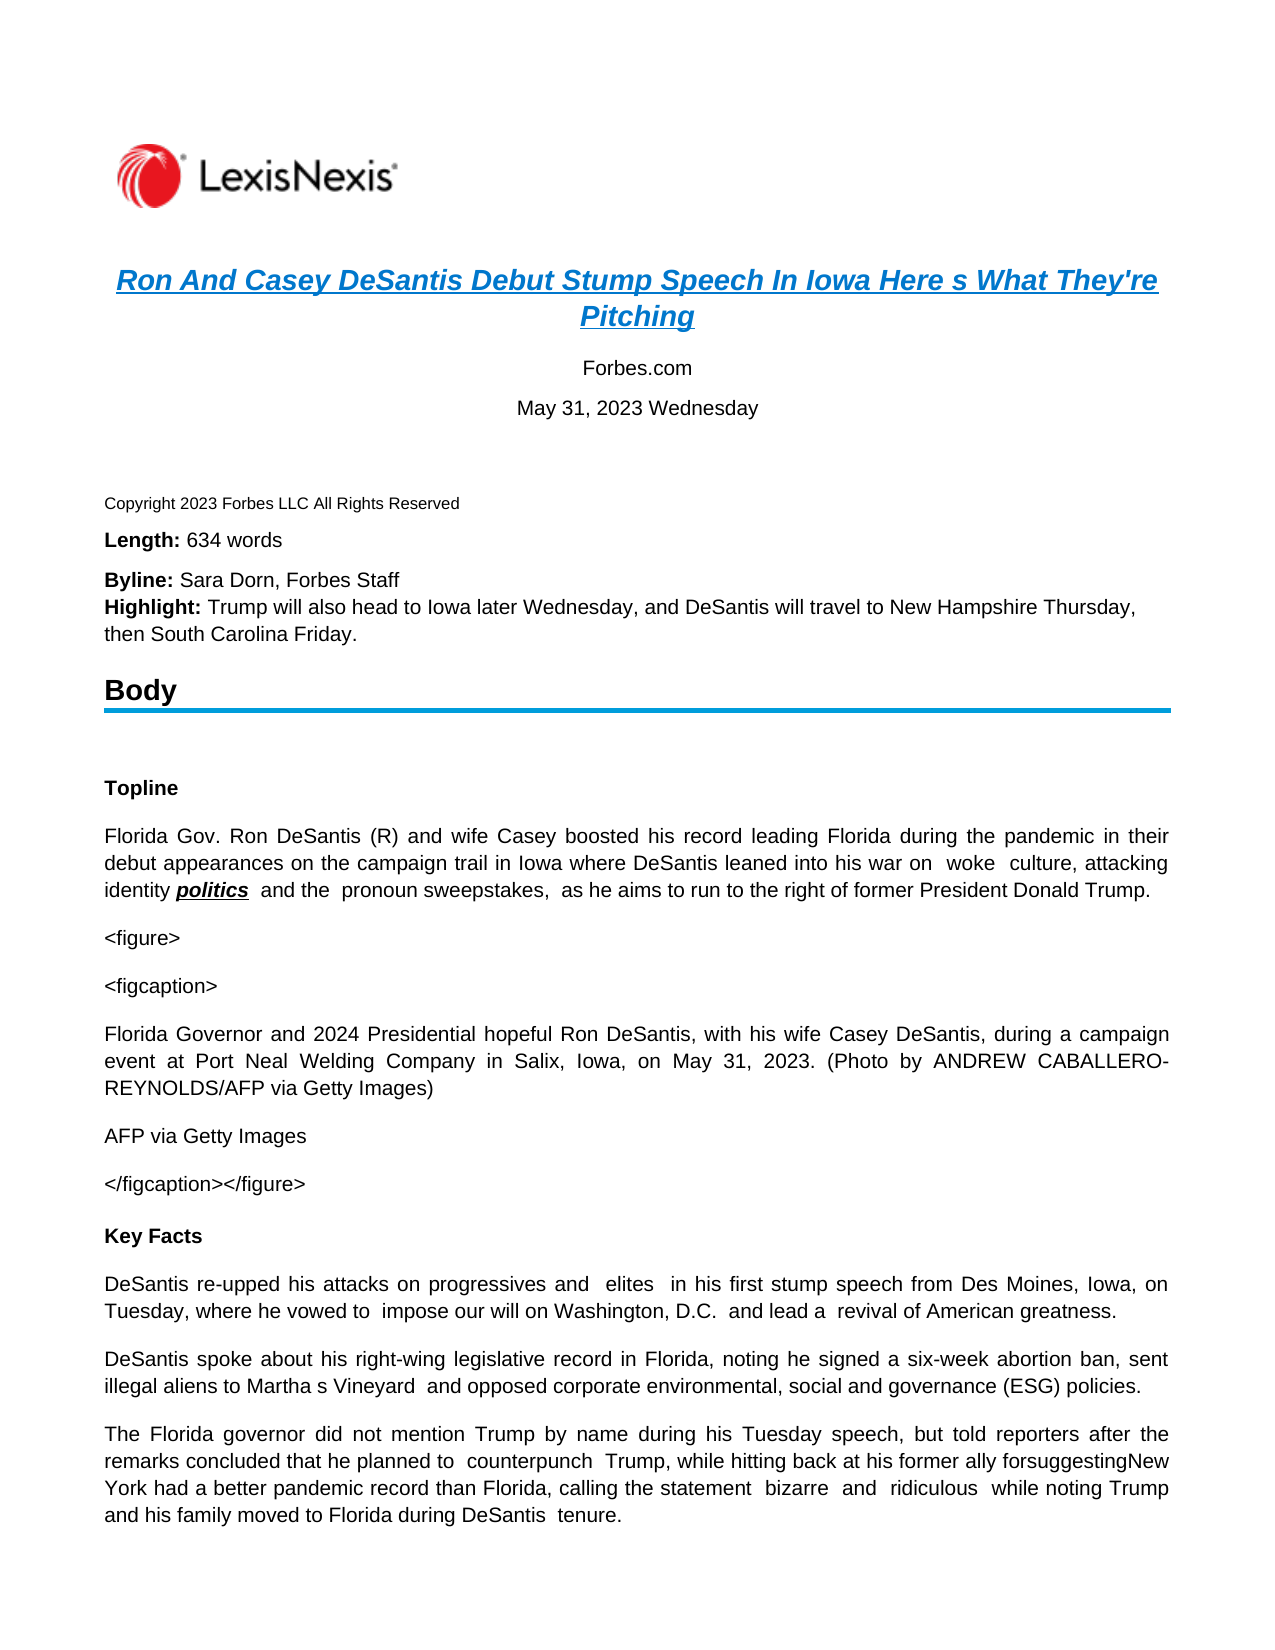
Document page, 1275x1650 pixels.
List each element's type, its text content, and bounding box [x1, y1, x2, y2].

text Highlight: Trump will also head to Iowa later Wednesday, and DeSantis will travel to New Hampshire Thursday, then South Carolina Friday. [104, 592, 1171, 646]
text DeSantis spoke about his right-wing legislative record in Florida, noting he signed a six-week abortion ban, sent illegal aliens to Martha s Vineyard and opposed corporate environmental, social and governance (ESG) policies. [104, 1343, 1171, 1398]
text Florida Governor and 2024 Presidential hopeful Ron DeSantis, with his wife Casey DeSantis, during a campaign event at Port Neal Welding Company in Salix, Iowa, on May 31, 2023. (Photo by ANDREW CABALLERO-REYNOLDS/AFP via Getty Images) [104, 1018, 1171, 1100]
text <figcaption> [104, 971, 1171, 998]
text Key Facts [104, 1221, 1171, 1248]
subtitle Ron And Casey DeSantis Debut Stump Speech In Iowa Here s What They're Pitching [104, 261, 1171, 332]
picture [104, 144, 412, 208]
text DeSantis re-upped his attacks on progressives and elites in his first stump speech from Des Moines, Iowa, on Tuesday, where he vowed to impose our will on Washington, D.C. and lead a revival of American greatness. [104, 1268, 1171, 1323]
text Copyright 2023 Forbes LLC All Rights Reserved [104, 461, 1171, 513]
text Florida Gov. Ron DeSantis (R) and wife Casey boosted his record leading Florida during the pandemic in their debut appearances on the campaign trail in Iowa where DeSantis leaned into his war on woke culture, attacking identity politics and the pronoun sweepstakes, as he aims to run to the right of former President Donald Trump. [104, 821, 1171, 902]
text <figure> [104, 923, 1171, 950]
text May 31, 2023 Wednesday [104, 393, 1171, 420]
text AFP via Getty Images [104, 1121, 1171, 1148]
text Byline: Sara Dorn, Forbes Staff [104, 565, 1171, 592]
text Length: 634 words [104, 525, 1171, 552]
text The Florida governor did not mention Trump by name during his Tuesday speech, but told reporters after the remarks concluded that he planned to counterpunch Trump, while hitting back at his former ally forsuggestingNew York had a better pandemic record than Florida, calling the statement bizarre and ridiculous while noting Trump and his family moved to Florida during DeSantis tenure. [104, 1418, 1171, 1527]
text Forbes.com [104, 353, 1171, 380]
text </figcaption></figure> [104, 1168, 1171, 1196]
text Body [104, 671, 1171, 706]
text Topline [104, 773, 1171, 800]
